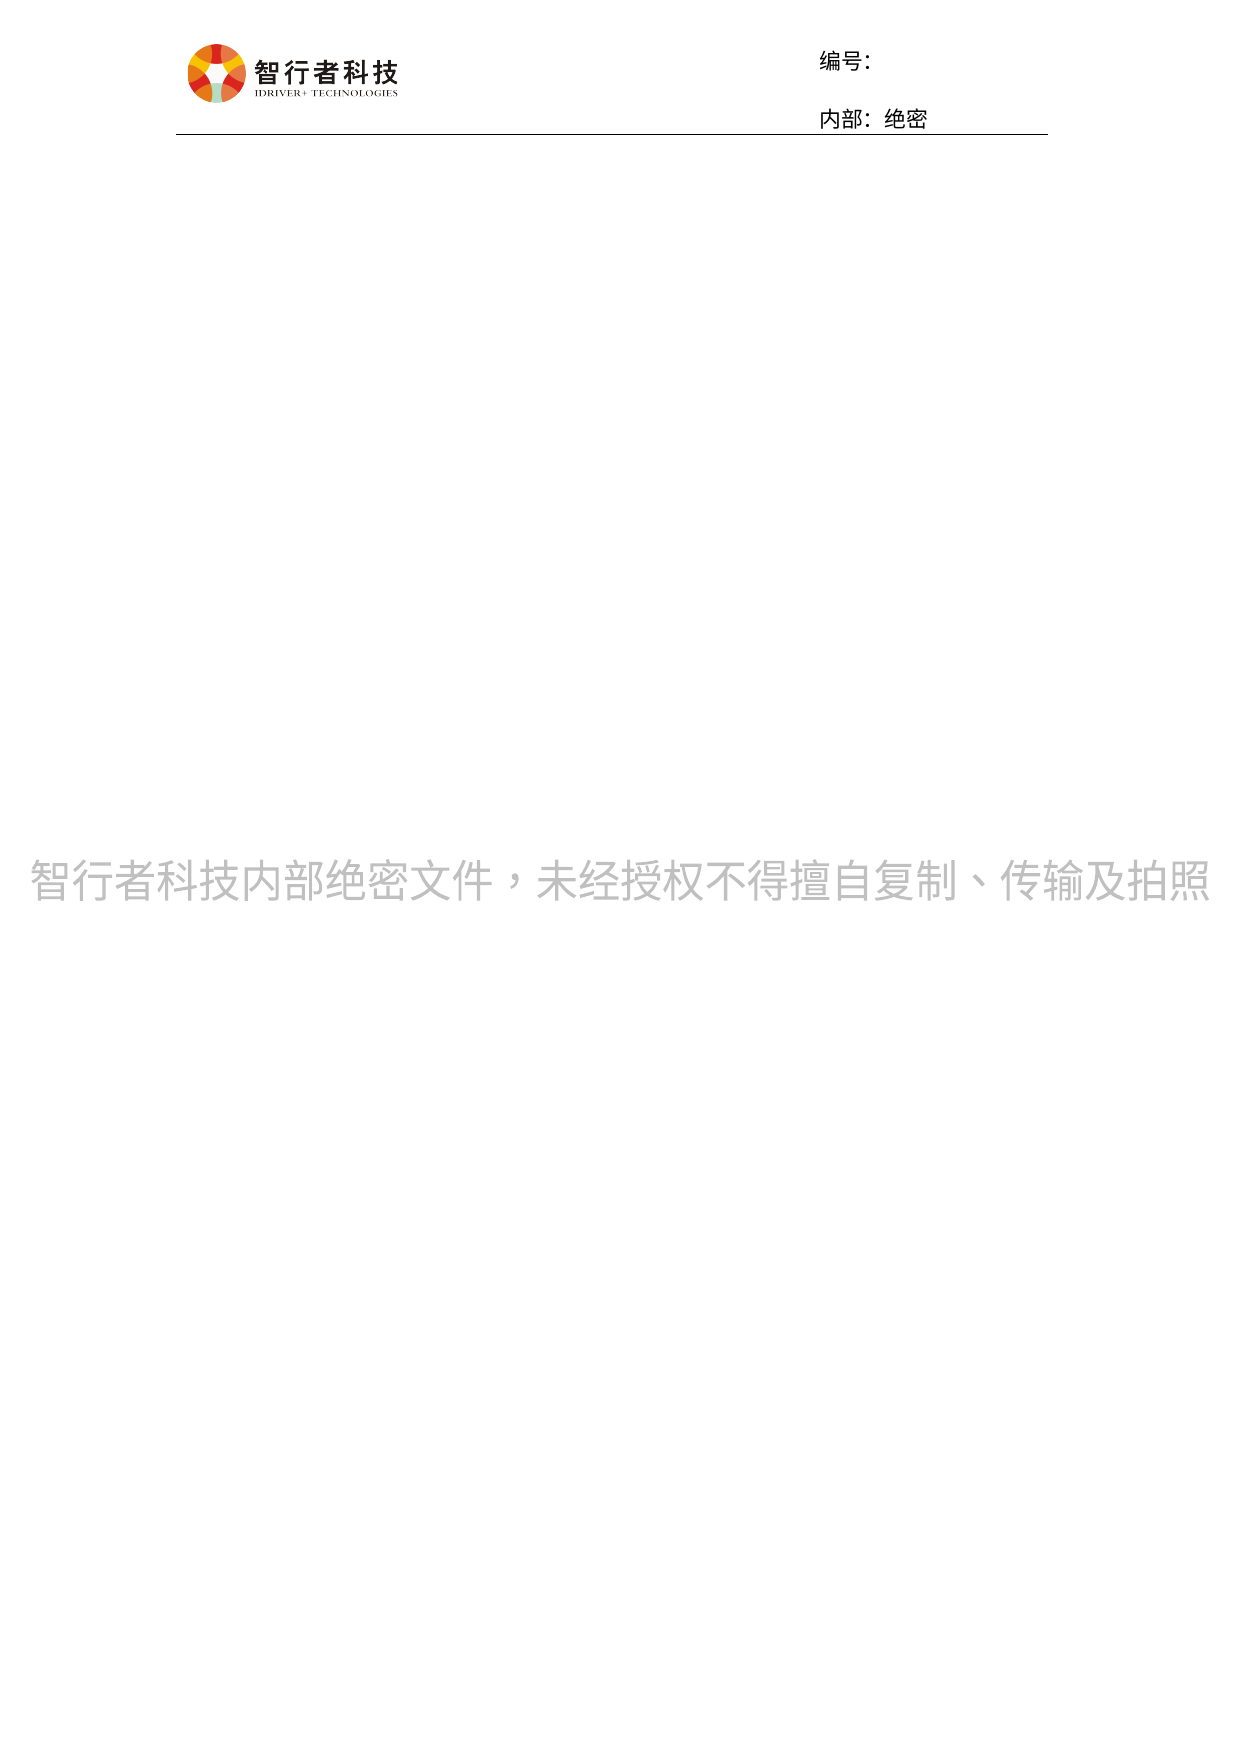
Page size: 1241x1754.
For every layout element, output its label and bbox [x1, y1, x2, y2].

picture [187, 44, 398, 103]
